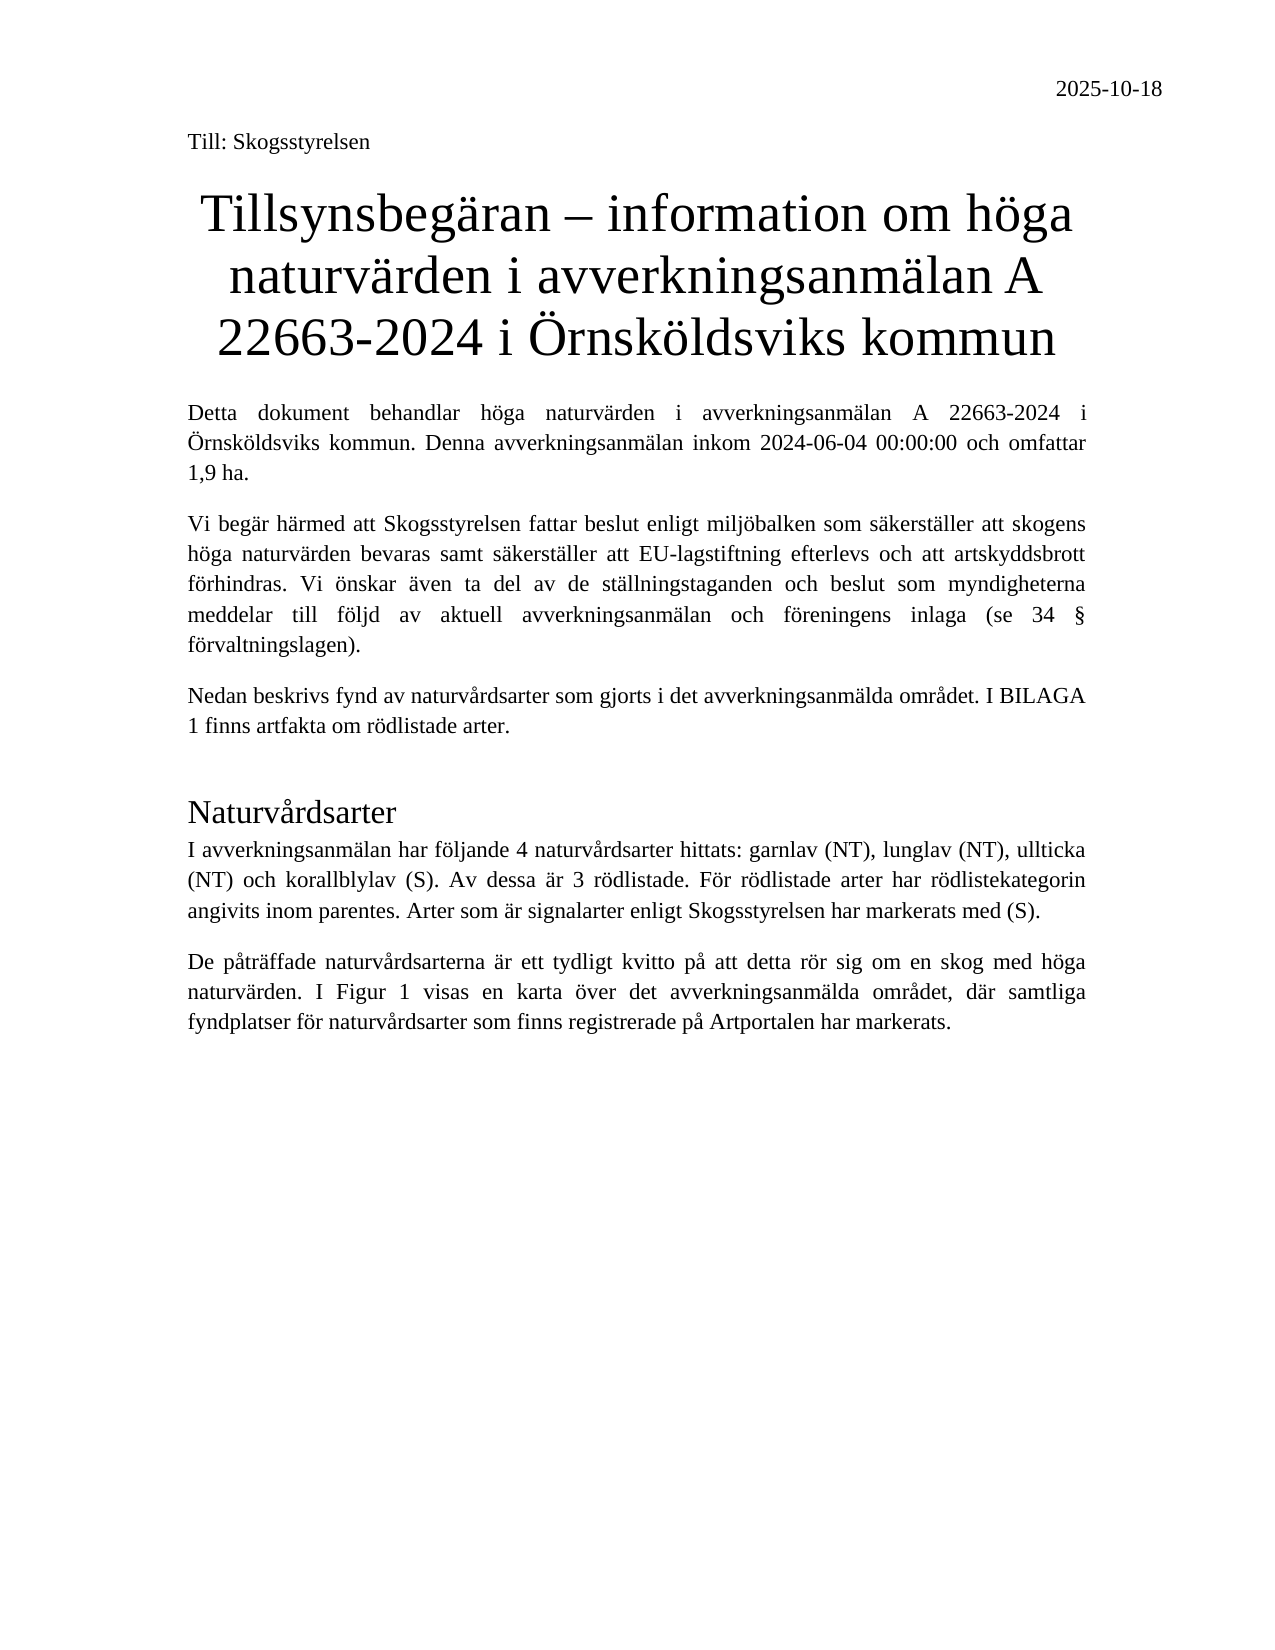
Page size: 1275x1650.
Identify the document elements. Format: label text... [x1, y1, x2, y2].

text Detta dokument behandlar höga naturvärden i avverkningsanmälan A 22663-2024 i Örnsköldsviks kommun. Denna avverkningsanmälan inkom 2024-06-04 00:00:00 och omfattar 1,9 ha. [187, 398, 1087, 485]
text De påträffade naturvårdsarterna är ett tydligt kvitto på att detta rör sig om en skog med höga naturvärden. I Figur 1 visas en karta över det avverkningsanmälda området, där samtliga fyndplatser för naturvårdsarter som finns registrerade på Artportalen har markerats. [187, 948, 1087, 1034]
title Tillsynsbegäran – information om höga naturvärden i avverkningsanmälan A 22663-2024 i Örnsköldsviks kommun [187, 180, 1087, 367]
text I avverkningsanmälan har följande 4 naturvårdsarter hittats: garnlav (NT), lunglav (NT), ullticka (NT) och korallblylav (S). Av dessa är 3 rödlistade. För rödlistade arter har rödlistekategorin angivits inom parentes. Arter som är signalarter enligt Skogsstyrelsen har markerats med (S). [187, 836, 1087, 923]
text Vi begär härmed att Skogsstyrelsen fattar beslut enligt miljöbalken som säkerställer att skogens höga naturvärden bevaras samt säkerställer att EU-lagstiftning efterlevs och att artskyddsbrott förhindras. Vi önskar även ta del av de ställningstaganden och beslut som myndigheterna meddelar till följd av aktuell avverkningsanmälan och föreningens inlaga (se 34 § förvaltningslagen). [187, 510, 1087, 657]
text Nedan beskrivs fynd av naturvårdsarter som gjorts i det avverkningsanmälda området. I BILAGA 1 finns artfakta om rödlistade arter. [187, 682, 1087, 738]
subtitle Naturvårdsarter [187, 792, 1087, 831]
